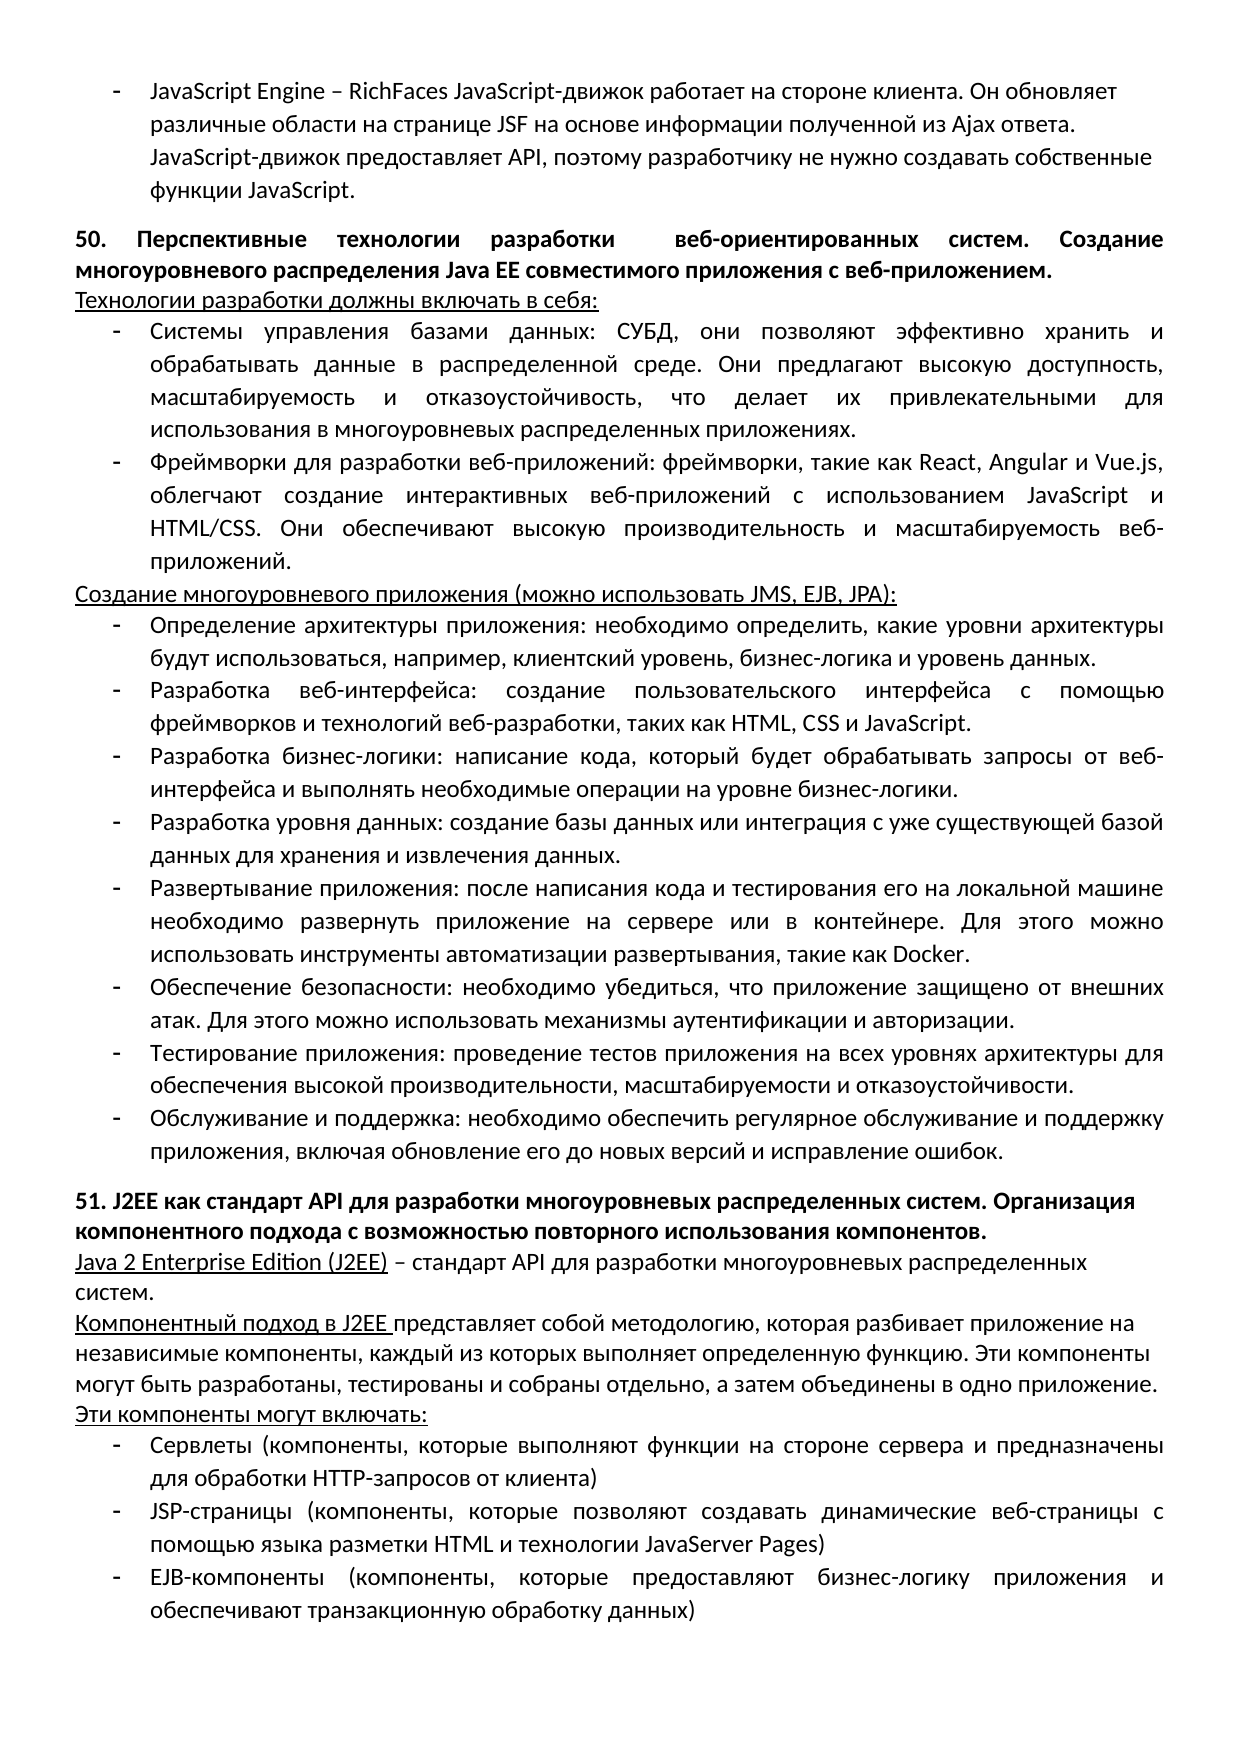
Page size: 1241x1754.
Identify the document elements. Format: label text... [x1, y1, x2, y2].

list Разработка уровня данных: создание базы данных или интеграция с уже существующей базой данных для хранения и извлечения данных. [112, 806, 1165, 870]
list Обслуживание и поддержка: необходимо обеспечить регулярное обслуживание и поддержку приложения, включая обновление его до новых версий и исправление ошибок. [112, 1102, 1165, 1166]
list Фреймворки для разработки веб-приложений: фреймворки, такие как React, Angular и Vue.js, облегчают создание интерактивных веб-приложений с использованием JavaScript и HTML/CSS. Они обеспечивают высокую производительность и масштабируемость веб-приложений. [112, 447, 1165, 576]
text Эти компоненты могут включать: [75, 1399, 1165, 1429]
list JSP-страницы (компоненты, которые позволяют создавать динамические веб-страницы с помощью языка разметки HTML и технологии JavaServer Pages) [112, 1495, 1165, 1558]
list Системы управления базами данных: СУБД, они позволяют эффективно хранить и обрабатывать данные в распределенной среде. Они предлагают высокую доступность, масштабируемость и отказоустойчивость, что делает их привлекательными для использования в многоуровневых распределенных приложениях. [112, 315, 1165, 444]
text 50. Перспективные технологии разработки веб-ориентированных систем. Создание многоуровневого распределения Java EE совместимого приложения с веб-приложением. [75, 223, 1165, 284]
list Сервлеты (компоненты, которые выполняют функции на стороне сервера и предназначены для обработки HTTP-запросов от клиента) [112, 1429, 1165, 1493]
list Развертывание приложения: после написания кода и тестирования его на локальной машине необходимо развернуть приложение на сервере или в контейнере. Для этого можно использовать инструменты автоматизации развертывания, такие как Docker. [112, 872, 1165, 968]
list Разработка бизнес-логики: написание кода, который будет обрабатывать запросы от веб-интерфейса и выполнять необходимые операции на уровне бизнес-логики. [112, 740, 1165, 804]
list Обеспечение безопасности: необходимо убедиться, что приложение защищено от внешних атак. Для этого можно использовать механизмы аутентификации и авторизации. [112, 971, 1165, 1034]
text Компонентный подход в J2EE представляет собой методологию, которая разбивает приложение на независимые компоненты, каждый из которых выполняет определенную функцию. Эти компоненты могут быть разработаны, тестированы и собраны отдельно, а затем объединены в одно приложение. [75, 1307, 1165, 1399]
list Определение архитектуры приложения: необходимо определить, какие уровни архитектуры будут использоваться, например, клиентский уровень, бизнес-логика и уровень данных. [112, 609, 1165, 672]
text Создание многоуровневого приложения (можно использовать JMS, EJB, JPA): [75, 578, 1165, 609]
list JavaScript Engine – RichFaces JavaScript-движок работает на стороне клиента. Он обновляет различные области на странице JSF на основе информации полученной из Ajax ответа. JavaScript-движок предоставляет API, поэтому разработчику не нужно создавать собственные функции JavaScript. [112, 75, 1165, 204]
text Технологии разработки должны включать в себя: [75, 284, 1165, 315]
list EJB-компоненты (компоненты, которые предоставляют бизнес-логику приложения и обеспечивают транзакционную обработку данных) [112, 1561, 1165, 1624]
text 51. J2EE как стандарт API для разработки многоуровневых распределенных систем. Организация компонентного подхода с возможностью повторного использования компонентов. [75, 1185, 1165, 1246]
list Разработка веб-интерфейса: создание пользовательского интерфейса с помощью фреймворков и технологий веб-разработки, таких как HTML, CSS и JavaScript. [112, 674, 1165, 738]
list Тестирование приложения: проведение тестов приложения на всех уровнях архитектуры для обеспечения высокой производительности, масштабируемости и отказоустойчивости. [112, 1037, 1165, 1100]
text Java 2 Enterprise Edition (J2EE) – стандарт API для разработки многоуровневых распределенных систем. [75, 1246, 1165, 1307]
